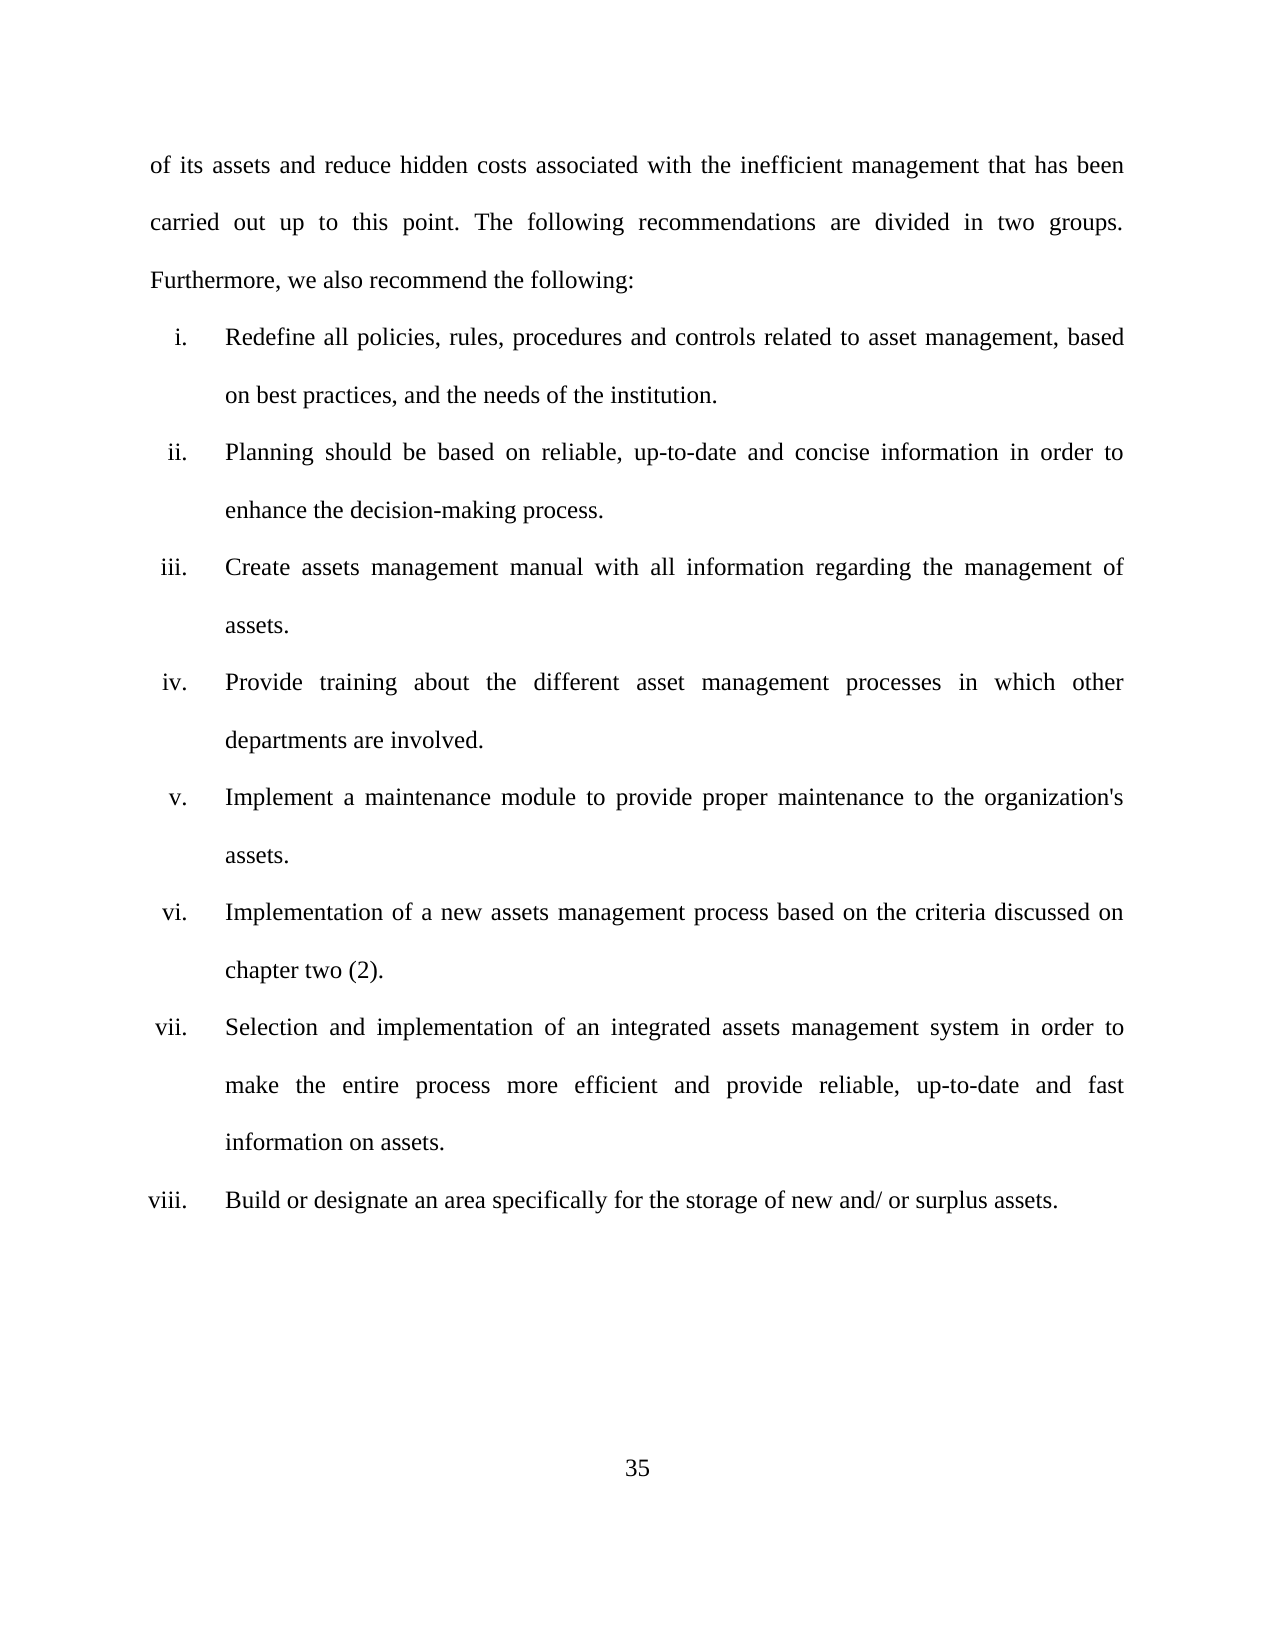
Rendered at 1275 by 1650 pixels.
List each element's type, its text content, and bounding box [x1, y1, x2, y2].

list Provide training about the different asset management processes in which other departments are involved. [187, 667, 1125, 754]
list Implement a maintenance module to provide proper maintenance to the organization's assets. [187, 782, 1125, 869]
list Planning should be based on reliable, up-to-date and concise information in order to enhance the decision-making process. [187, 437, 1125, 524]
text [150, 150, 1125, 294]
list Create assets management manual with all information regarding the management of assets. [187, 552, 1125, 639]
list Redefine all policies, rules, procedures and controls related to asset management, based on best practices, and the needs of the institution. [187, 322, 1125, 409]
list Build or designate an area specifically for the storage of new and/ or surplus assets. [187, 1185, 1125, 1214]
list Implementation of a new assets management process based on the criteria discussed on chapter two (2). [187, 897, 1125, 984]
list Selection and implementation of an integrated assets management system in order to make the entire process more efficient and provide reliable, up-to-date and fast information on assets. [187, 1012, 1125, 1156]
